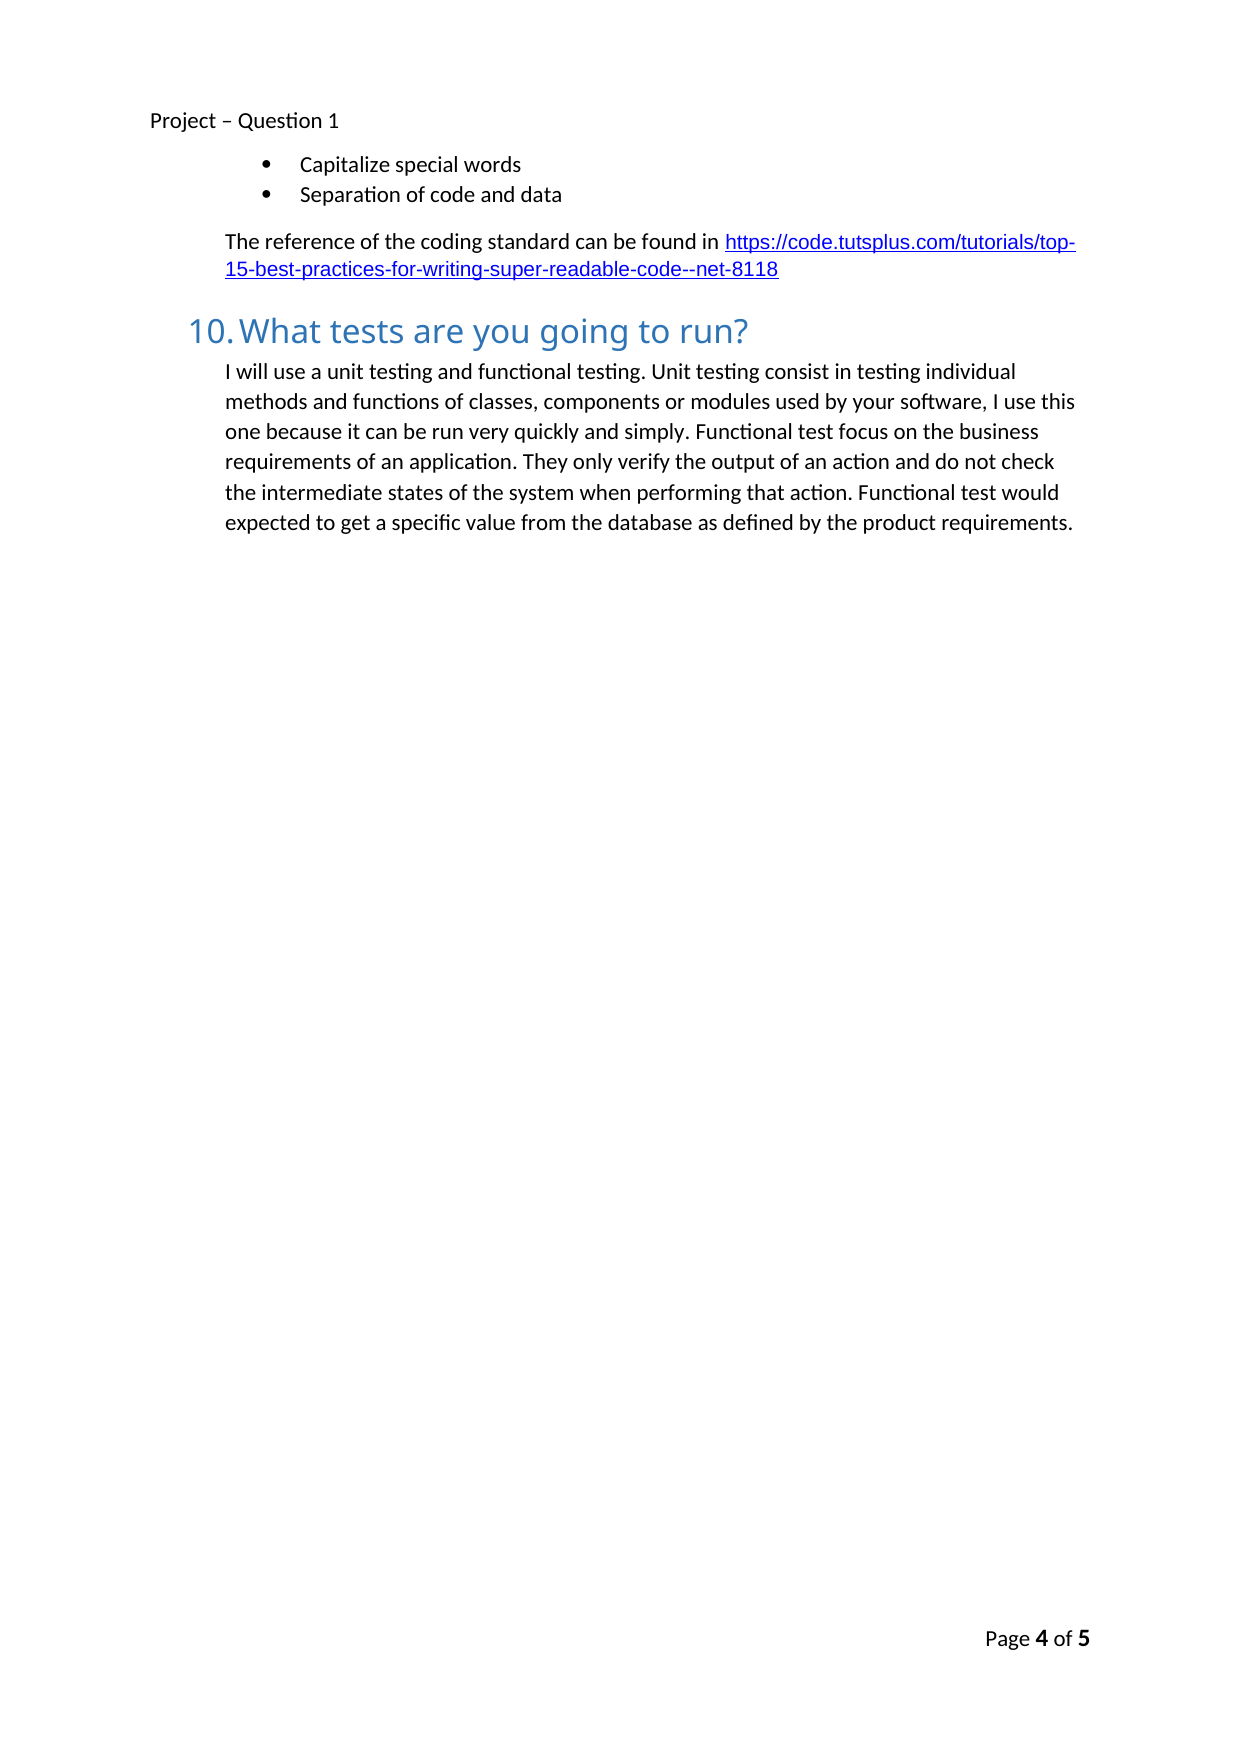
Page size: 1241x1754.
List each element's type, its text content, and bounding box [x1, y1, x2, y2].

list Capitalize special words [262, 150, 1090, 178]
subtitle What tests are you going to run? [187, 308, 1090, 353]
text The reference of the coding standard can be found in https://code.tutsplus.com/tutorials/top-15-best-practices-for-writing-super-readable-code--net-8118 [225, 227, 1090, 281]
list I will use a unit testing and functional testing. Unit testing consist in testing individual methods and functions of classes, components or modules used by your software, I use this one because it can be run very quickly and simply. Functional test focus on the business requirements of an application. They only verify the output of an action and do not check the intermediate states of the system when performing that action. Functional test would expected to get a specific value from the database as defined by the product requirements. [225, 357, 1090, 536]
list Separation of code and data [262, 180, 1090, 208]
